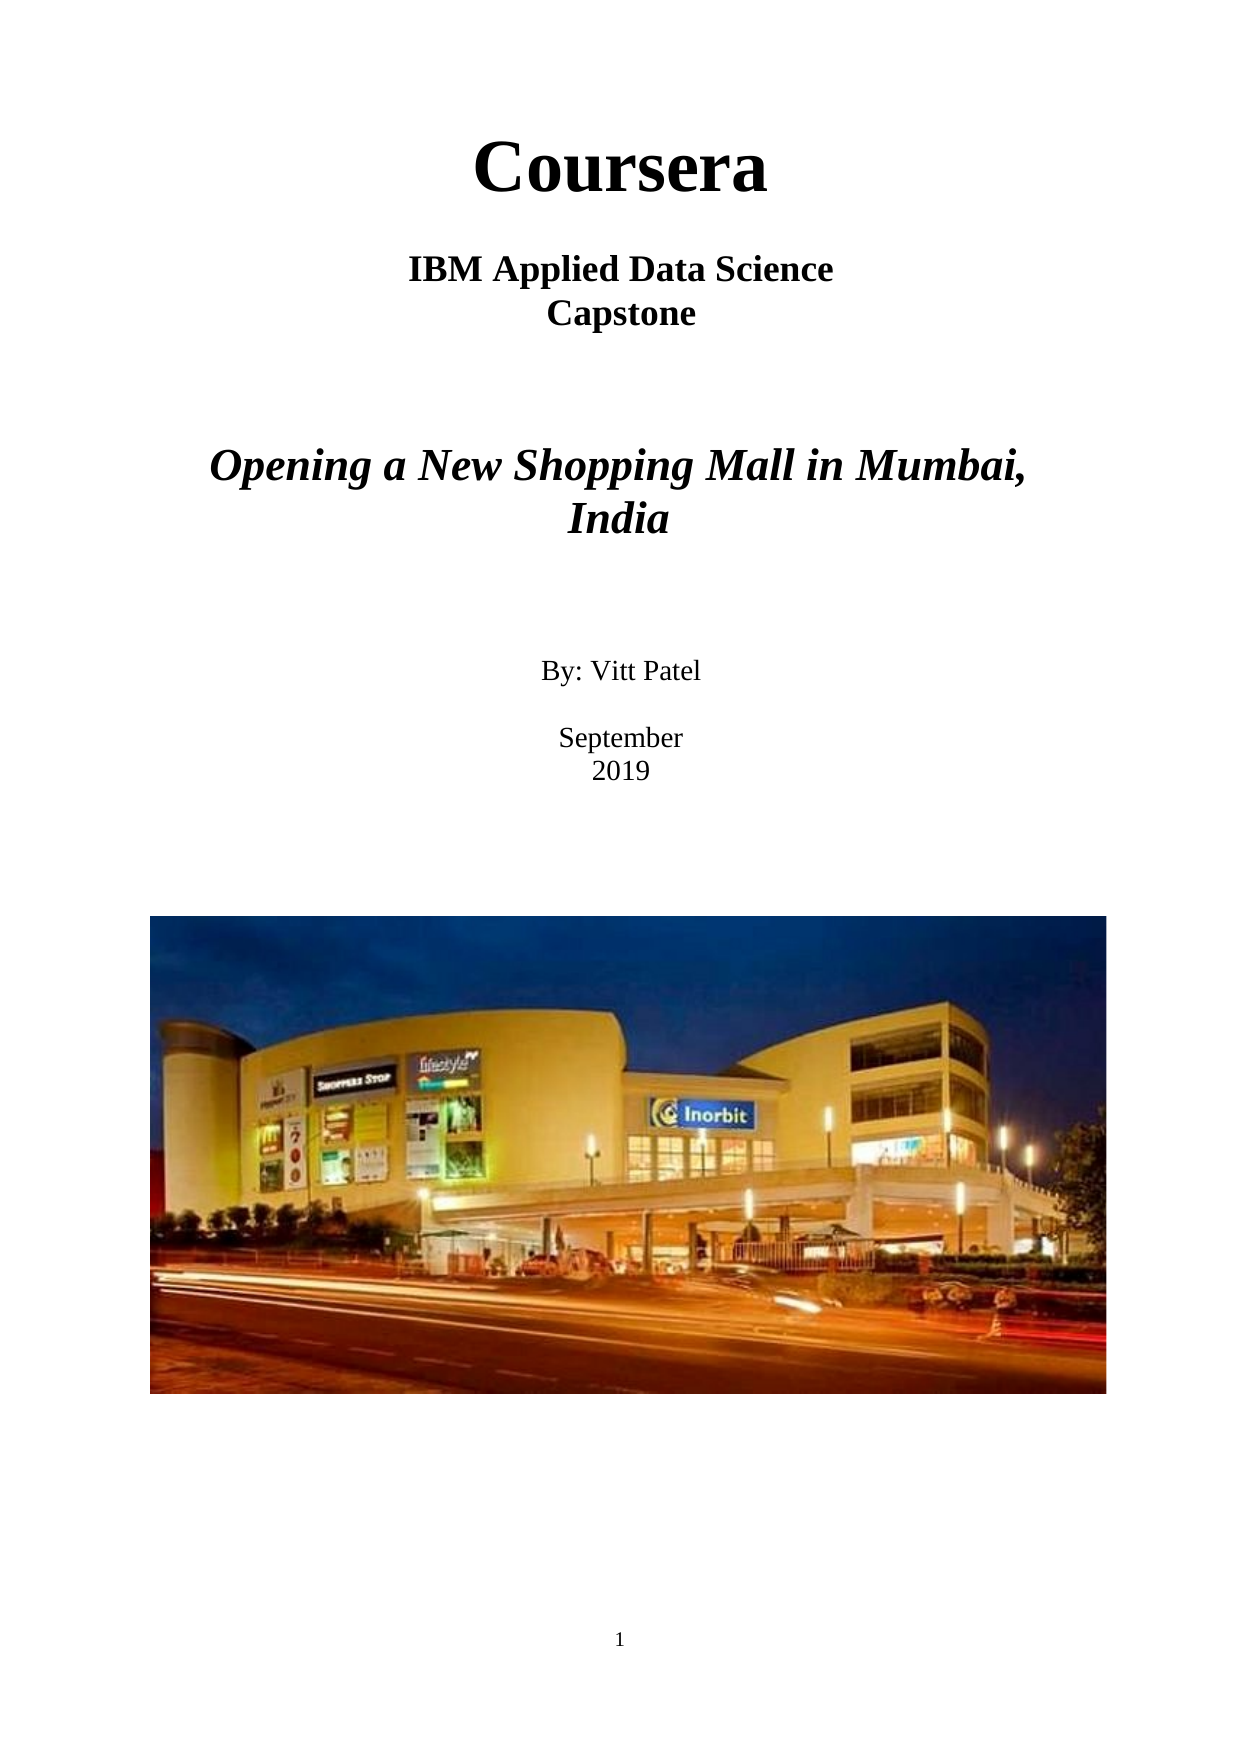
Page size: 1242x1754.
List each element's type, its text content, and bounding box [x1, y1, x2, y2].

text September 2019 [537, 720, 704, 787]
text Coursera [435, 148, 806, 202]
text IBM Applied Data Science Capstone [401, 247, 841, 333]
picture [150, 916, 1107, 1394]
text Opening a New Shopping Mall in Mumbai, India [167, 438, 1074, 543]
text By: Vitt Patel [512, 653, 729, 686]
